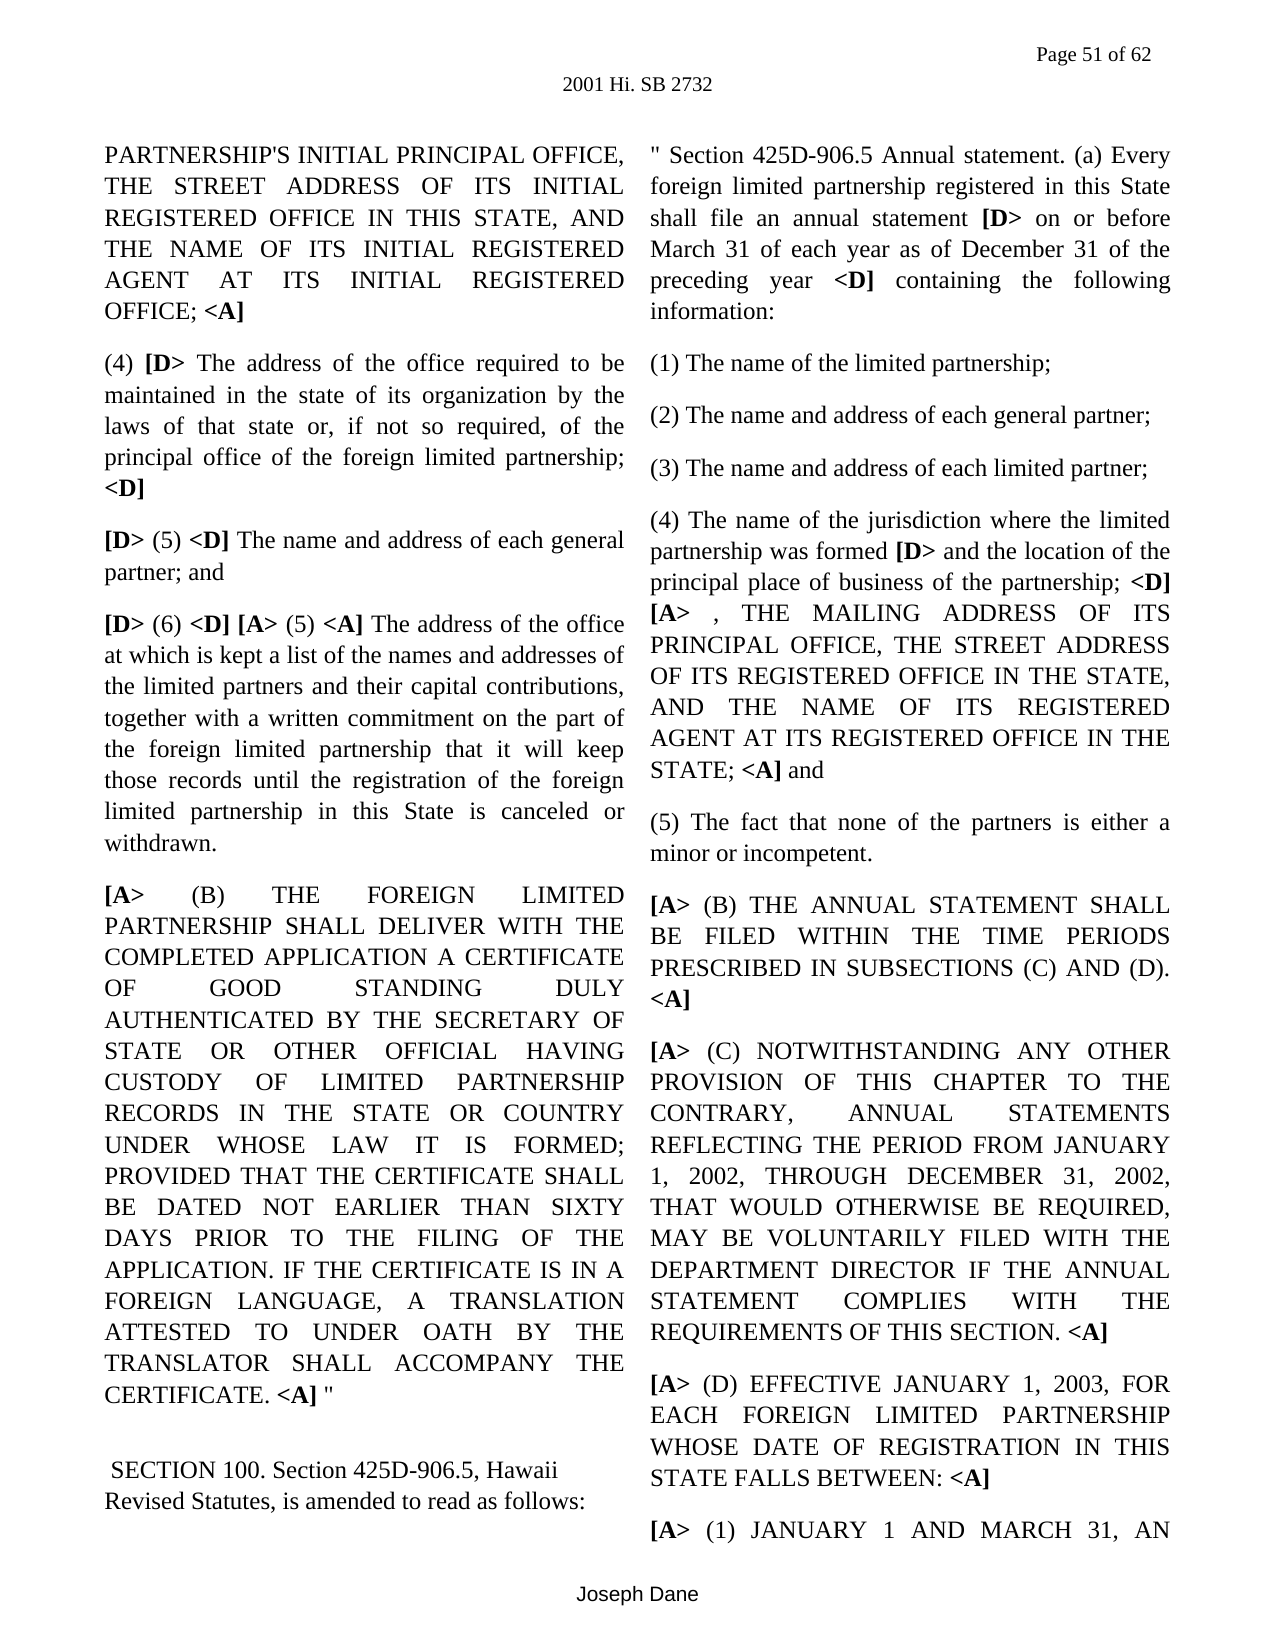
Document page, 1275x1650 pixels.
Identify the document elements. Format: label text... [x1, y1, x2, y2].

text (5) The fact that none of the partners is either a minor or incompetent. [650, 804, 1171, 867]
text (1) The name of the limited partnership; [650, 346, 1171, 377]
text " Section 425D-906.5 Annual statement. (a) Every foreign limited partnership registered in this State shall file an annual statement [D> on or before March 31 of each year as of December 31 of the preceding year <D] containing the following information: [650, 138, 1171, 325]
text (2) The name and address of each general partner; [650, 398, 1171, 429]
text (4) [D> The address of the office required to be maintained in the state of its organization by the laws of that state or, if not so required, of the principal office of the foreign limited partnership; <D] [104, 346, 625, 502]
text (4) The name of the jurisdiction where the limited partnership was formed [D> and the location of the principal place of business of the partnership; <D] [A> , THE MAILING ADDRESS OF ITS PRINCIPAL OFFICE, THE STREET ADDRESS OF ITS REGISTERED OFFICE IN THE STATE, AND THE NAME OF ITS REGISTERED AGENT AT ITS REGISTERED OFFICE IN THE STATE; <A] and [650, 502, 1171, 783]
text [A> (C) NOTWITHSTANDING ANY OTHER PROVISION OF THIS CHAPTER TO THE CONTRARY, ANNUAL STATEMENTS REFLECTING THE PERIOD FROM JANUARY 1, 2002, THROUGH DECEMBER 31, 2002, THAT WOULD OTHERWISE BE REQUIRED, MAY BE VOLUNTARILY FILED WITH THE DEPARTMENT DIRECTOR IF THE ANNUAL STATEMENT COMPLIES WITH THE REQUIREMENTS OF THIS SECTION. <A] [650, 1033, 1171, 1346]
text (3) The name and address of each limited partner; [650, 450, 1171, 481]
text [D> (5) <D] The name and address of each general partner; and [104, 523, 625, 586]
text [A> (B) THE ANNUAL STATEMENT SHALL BE FILED WITHIN THE TIME PERIODS PRESCRIBED IN SUBSECTIONS (C) AND (D). <A] [650, 888, 1171, 1013]
text [A> (B) THE FOREIGN LIMITED PARTNERSHIP SHALL DELIVER WITH THE COMPLETED APPLICATION A CERTIFICATE OF GOOD STANDING DULY AUTHENTICATED BY THE SECRETARY OF STATE OR OTHER OFFICIAL HAVING CUSTODY OF LIMITED PARTNERSHIP RECORDS IN THE STATE OR COUNTRY UNDER WHOSE LAW IT IS FORMED; PROVIDED THAT THE CERTIFICATE SHALL BE DATED NOT EARLIER THAN SIXTY DAYS PRIOR TO THE FILING OF THE APPLICATION. IF THE CERTIFICATE IS IN A FOREIGN LANGUAGE, A TRANSLATION ATTESTED TO UNDER OATH BY THE TRANSLATOR SHALL ACCOMPANY THE CERTIFICATE. <A] " [104, 877, 625, 1408]
text SECTION 100. Section 425D-906.5, Hawaii Revised Statutes, is amended to read as follows: [104, 1421, 625, 1515]
text [D> (6) <D] [A> (5) <A] The address of the office at which is kept a list of the names and addresses of the limited partners and their capital contributions, together with a written commitment on the part of the foreign limited partnership that it will keep those records until the registration of the foreign limited partnership in this State is canceled or withdrawn. [104, 606, 625, 856]
text [A> (D) EFFECTIVE JANUARY 1, 2003, FOR EACH FOREIGN LIMITED PARTNERSHIP WHOSE DATE OF REGISTRATION IN THIS STATE FALLS BETWEEN: <A] [650, 1367, 1171, 1492]
